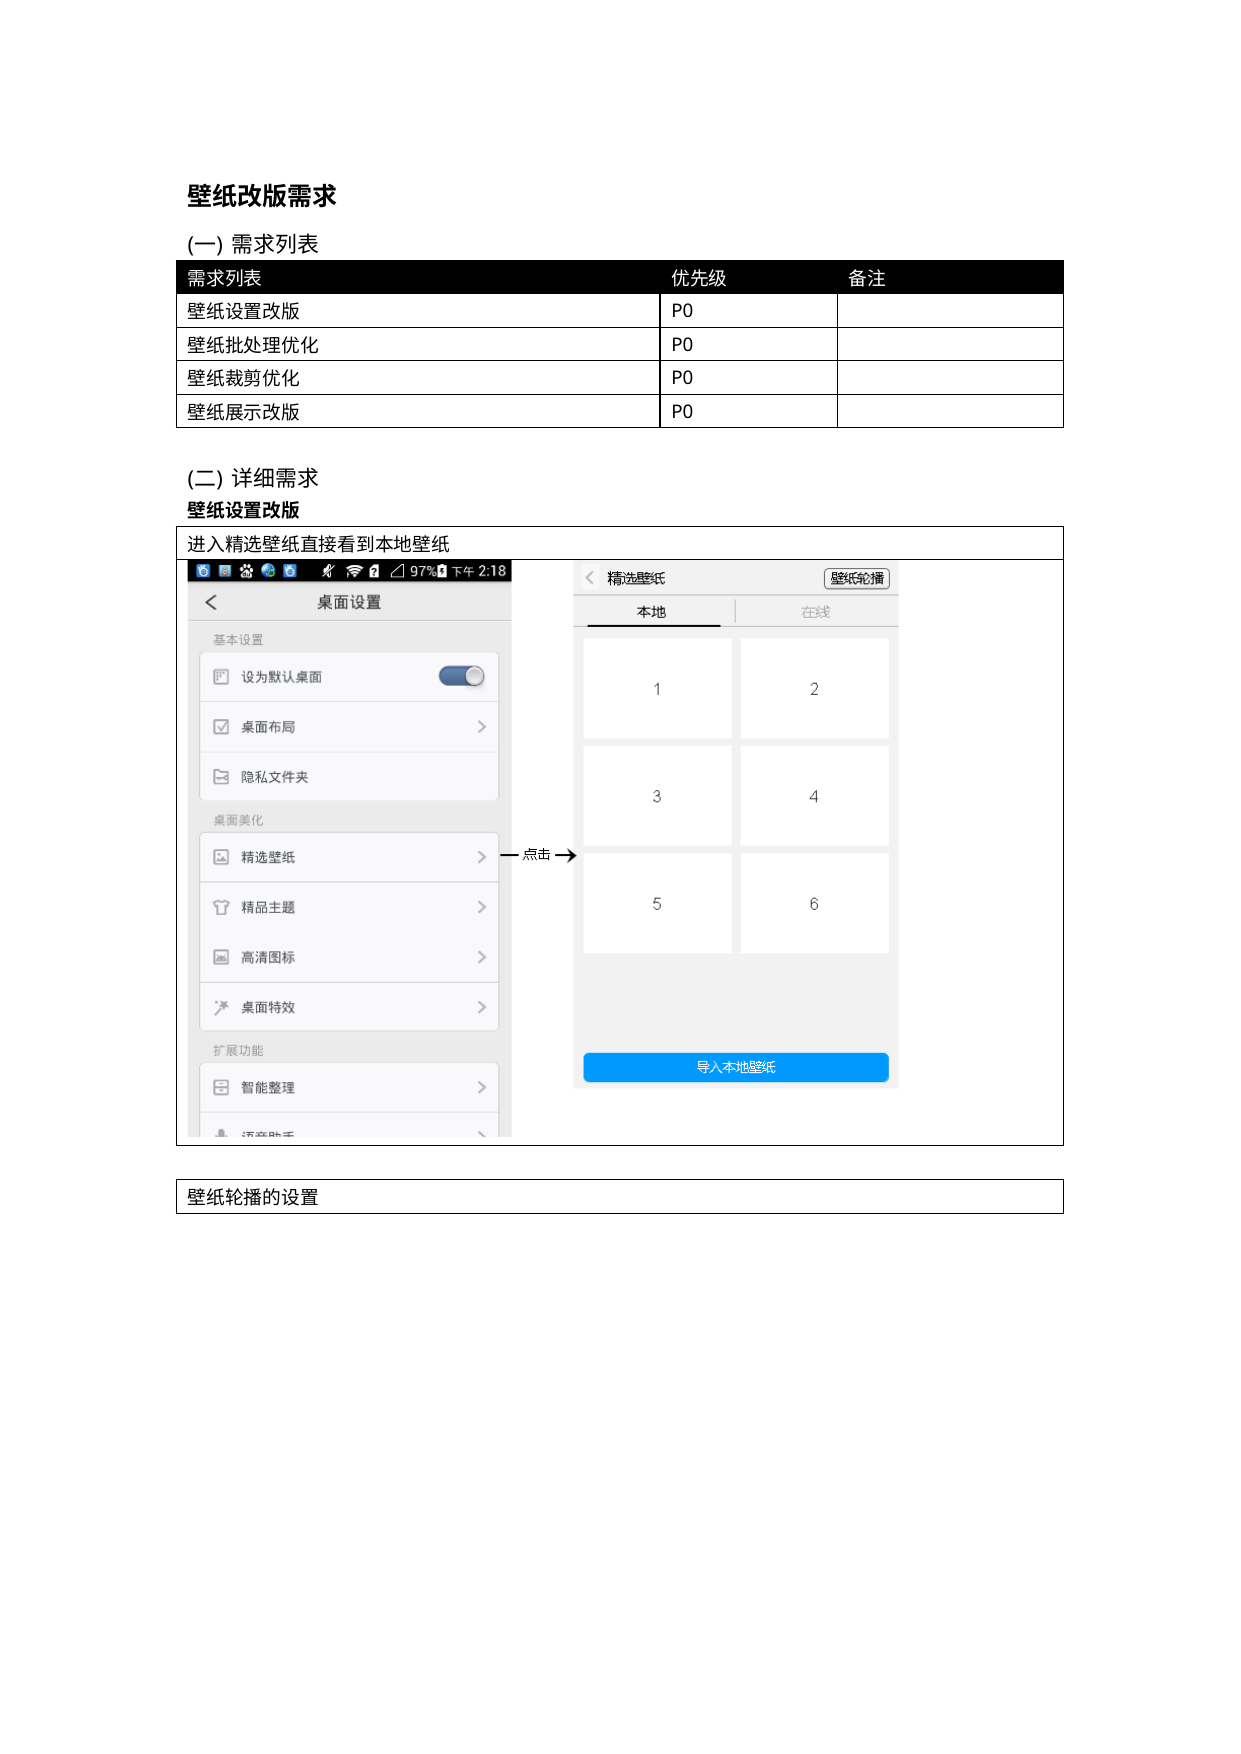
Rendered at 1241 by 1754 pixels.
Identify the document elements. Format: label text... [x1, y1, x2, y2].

list 详细需求 [187, 461, 1053, 493]
table_cell 壁纸展示改版 [177, 395, 659, 427]
text 壁纸设置改版 [187, 493, 1053, 526]
table_cell [177, 560, 1063, 1145]
table_cell [838, 361, 1063, 394]
text 壁纸改版需求 [187, 162, 1053, 227]
list 需求列表 [187, 227, 1053, 259]
table_cell P0 [661, 328, 837, 360]
picture [187, 560, 899, 1138]
table_header 需求列表 [177, 261, 659, 293]
table_cell [838, 294, 1063, 327]
table_cell 壁纸设置改版 [177, 294, 659, 327]
table_header 进入精选壁纸直接看到本地壁纸 [177, 527, 1063, 559]
table_header 壁纸轮播的设置 [177, 1180, 1063, 1212]
table_header 优先级 [661, 261, 837, 293]
table_cell P0 [661, 294, 837, 327]
table_cell P0 [661, 395, 837, 427]
table_cell 壁纸裁剪优化 [177, 361, 659, 394]
table_cell [838, 395, 1063, 427]
table_cell [838, 328, 1063, 360]
table_header 备注 [838, 261, 1063, 293]
table_cell P0 [661, 361, 837, 394]
table_cell 壁纸批处理优化 [177, 328, 659, 360]
